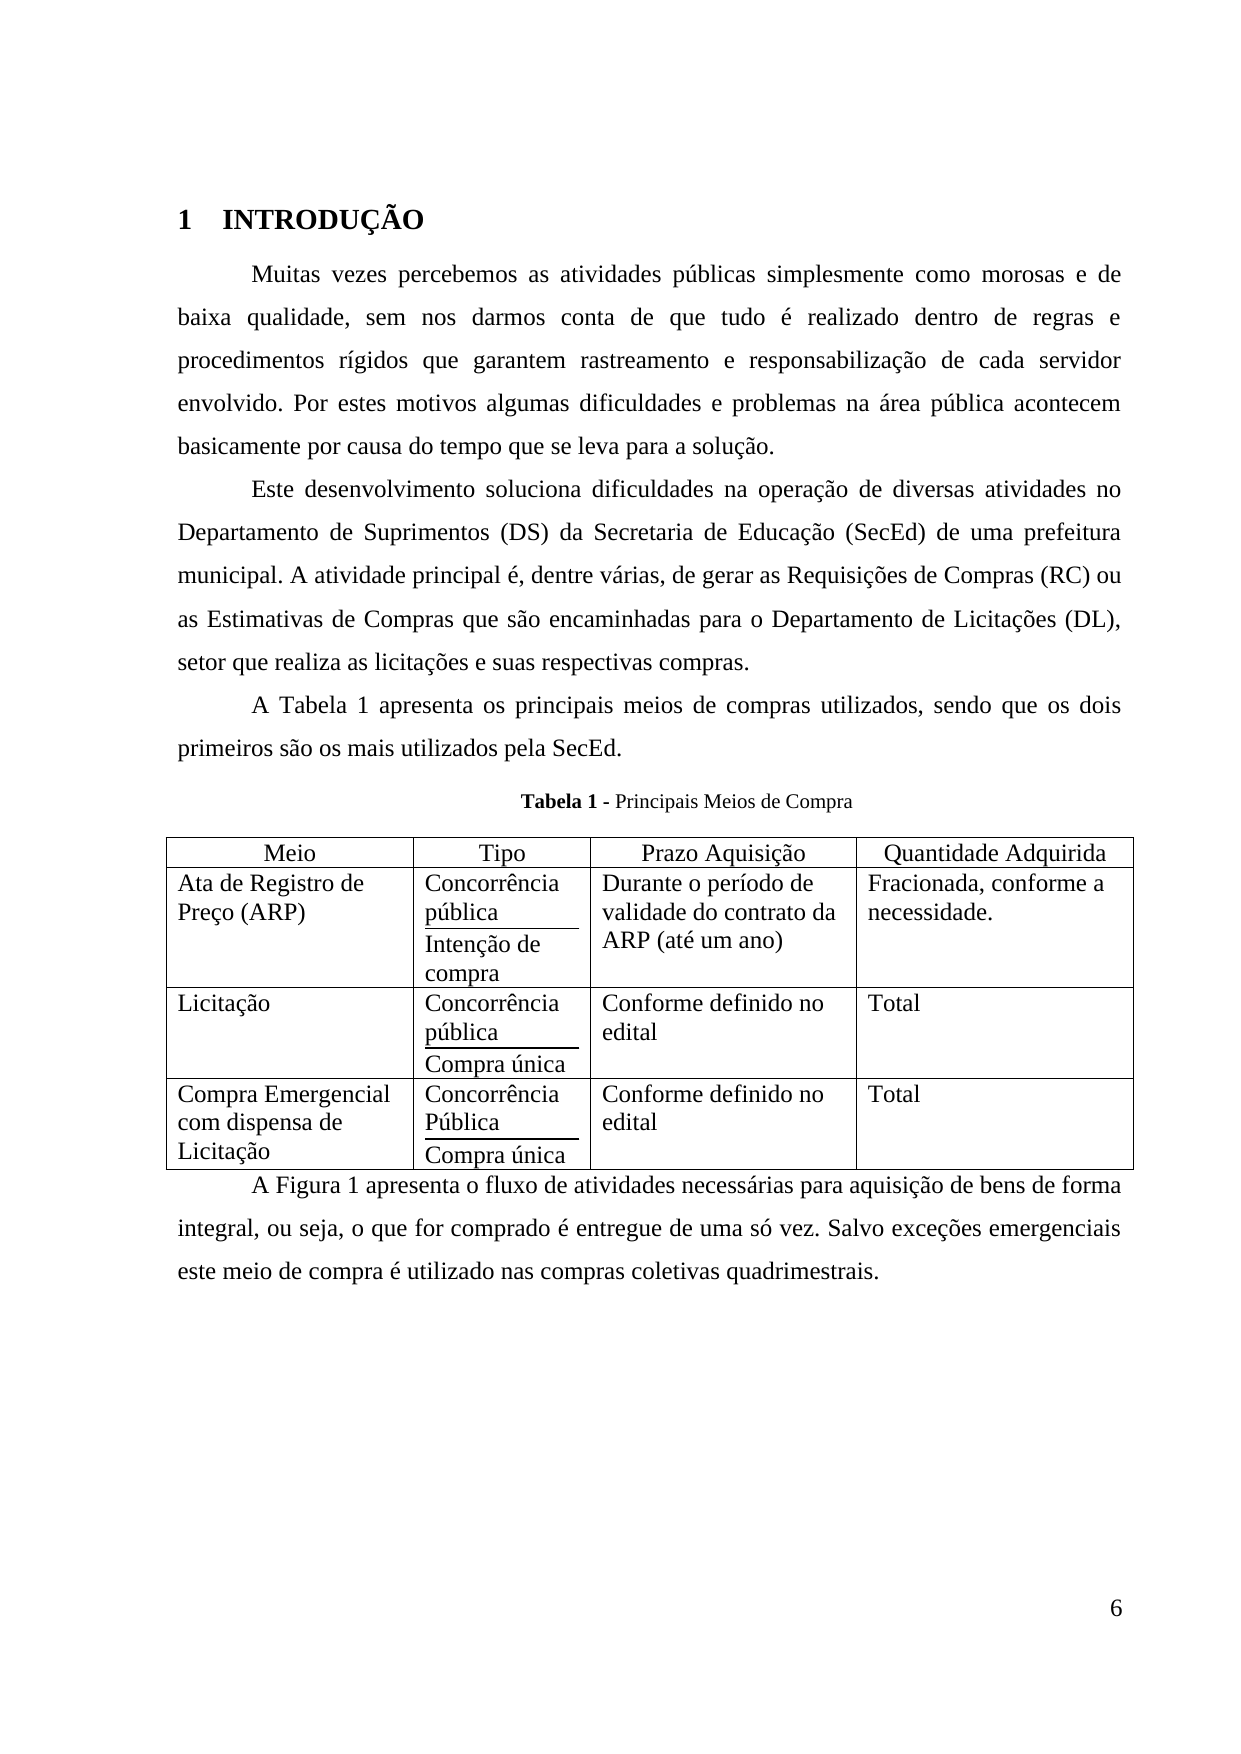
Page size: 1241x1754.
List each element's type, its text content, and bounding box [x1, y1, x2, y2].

table_cell Concorrência pública Compra única [414, 988, 590, 1078]
table_cell Conforme definido no edital [591, 988, 856, 1078]
table_header Meio [167, 838, 413, 867]
subtitle Introdução [177, 202, 1122, 236]
table_cell Total [857, 988, 1133, 1078]
table_cell Total [857, 1079, 1133, 1169]
table_cell Ata de Registro de Preço (ARP) [167, 868, 413, 987]
table_cell Concorrência pública Intenção de compra [414, 868, 590, 987]
table_cell Conforme definido no edital [591, 1079, 856, 1169]
table_cell Concorrência Pública Compra única [414, 1079, 590, 1169]
table_cell Compra Emergencial com dispensa de Licitação [167, 1079, 413, 1169]
text Muitas vezes percebemos as atividades públicas simplesmente como morosas e de baixa qualidade, sem nos darmos conta de que tudo é realizado dentro de regras e procedimentos rígidos que garantem rastreamento e responsabilização de cada servidor envolvido. Por estes motivos algumas dificuldades e problemas na área pública acontecem basicamente por causa do tempo que se leva para a solução. [177, 259, 1122, 460]
table_header Prazo Aquisição [591, 838, 856, 867]
table_cell Fracionada, conforme a necessidade. [857, 868, 1133, 987]
text Este desenvolvimento soluciona dificuldades na operação de diversas atividades no Departamento de Suprimentos (DS) da Secretaria de Educação (SecEd) de uma prefeitura municipal. A atividade principal é, dentre várias, de gerar as Requisições de Compras (RC) ou as Estimativas de Compras que são encaminhadas para o Departamento de Licitações (DL), setor que realiza as licitações e suas respectivas compras. [177, 474, 1122, 676]
table_header Tipo [414, 838, 590, 867]
table_header Quantidade Adquirida [857, 838, 1133, 867]
table_cell Durante o período de validade do contrato da ARP (até um ano) [591, 868, 856, 987]
table_cell Licitação [167, 988, 413, 1078]
